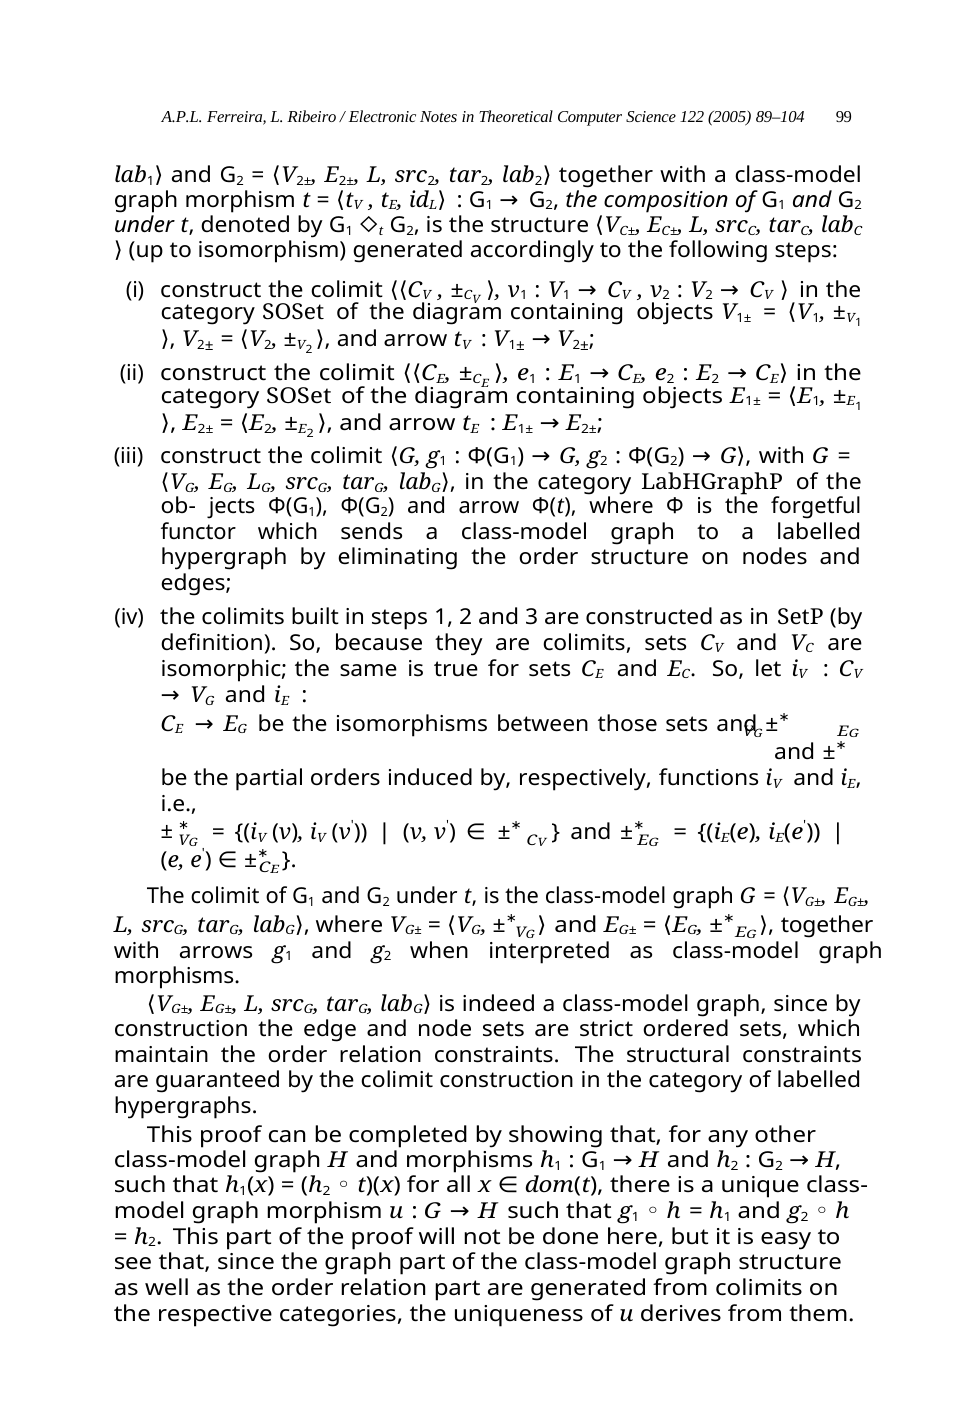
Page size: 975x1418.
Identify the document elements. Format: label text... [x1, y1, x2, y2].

list the colimits built in steps 1, 2 and 3 are constructed as in SetP (by definition). So, because they are colimits, sets CV and VC are isomorphic; the same is true for sets CE and EC. So, let iV : CV → VG and iE : [114, 604, 862, 709]
text This proof can be completed by showing that, for any other class-model graph H and morphisms h1 : G1 → H and h2 : G2 → H, such that h1(x) = (h2 ◦ t)(x) for all x ∈ dom(t), there is a unique class-model graph morphism u : G → H such that g1 ◦ h = h1 and g2 ◦ h = h2. This part of the proof will not be done here, but it is easy to see that, since the graph part of the class-model graph structure as well as the order relation part are generated from colimits on the respective categories, the uniqueness of u derives from them. [113, 1122, 870, 1353]
text ∗ = {(iV (v), iV (v')) | (v, v') ∈ ±∗ [178, 817, 534, 845]
text ⟩ and EG± = ⟨EG, ±∗ [537, 910, 743, 938]
text (e, e') ∈ ±∗ }. [160, 845, 883, 873]
list construct the colimit ⟨⟨CE, ±CE ⟩, e1 : E1 → CE, e2 : E2 → CE⟩ in the category SOSet of the diagram containing objects E1± = ⟨E1, ±E1 ⟩, E2± = ⟨E2, ±E2 ⟩, and arrow tE : E1± → E2±; [119, 360, 862, 441]
text ⟨VG, EG, LG, srcG, tarG, labG⟩, in the category LabHGraphP of the ob- jects Φ(G1), Φ(G2) and arrow Φ(t), where Φ is the forgetful functor which sends a class-model graph to a labelled hypergraph by eliminating the order structure on nodes and edges; [160, 469, 862, 597]
list construct the colimit ⟨G, g1 : Φ(G1) → G, g2 : Φ(G2) → G⟩, with G = [113, 441, 883, 469]
text CE → EG be the isomorphisms between those sets and ±∗ and ±∗ [160, 709, 883, 765]
text ⟨VG±, EG±, L, srcG, tarG, labG⟩ is indeed a class-model graph, since by construction the edge and node sets are strict ordered sets, which maintain the order relation constraints. The structural constraints are guaranteed by the colimit construction in the category of labelled hypergraphs. [113, 991, 862, 1120]
text ⟩, together [759, 910, 883, 938]
text The colimit of G1 and G2 under t, is the class-model graph G = ⟨VG±, EG±, [147, 878, 883, 910]
text lab1⟩ and G2 = ⟨V2±, E2±, L, src2, tar2, lab2⟩ together with a class-model graph morphism t = ⟨tV , tE, idL⟩ : G1 → G2, the composition of G1 and G2 under t, denoted by G1 ⬦t G2, is the structure ⟨VC±, EC±, L, srcC, tarC, labC ⟩ (up to isomorphism) generated accordingly to the following steps: [113, 163, 862, 264]
text be the partial orders induced by, respectively, functions iV and iE, i.e., [160, 765, 883, 817]
text with arrows g1 and g2 when interpreted as class-model graph morphisms. [113, 938, 883, 989]
text = {(iE(e), iE(e')) | [673, 817, 883, 845]
text } and ±∗ [551, 817, 645, 845]
list construct the colimit ⟨⟨CV , ±CV ⟩, v1 : V1 → CV , v2 : V2 → CV ⟩ in the category SOSet of the diagram containing objects V1± = ⟨V1, ±V1 ⟩, V2± = ⟨V2, ±V2 ⟩, and arrow tV : V1± → V2±; [126, 276, 862, 357]
text L, srcG, tarG, labG⟩, where VG± = ⟨VG, ±∗ [113, 910, 523, 938]
